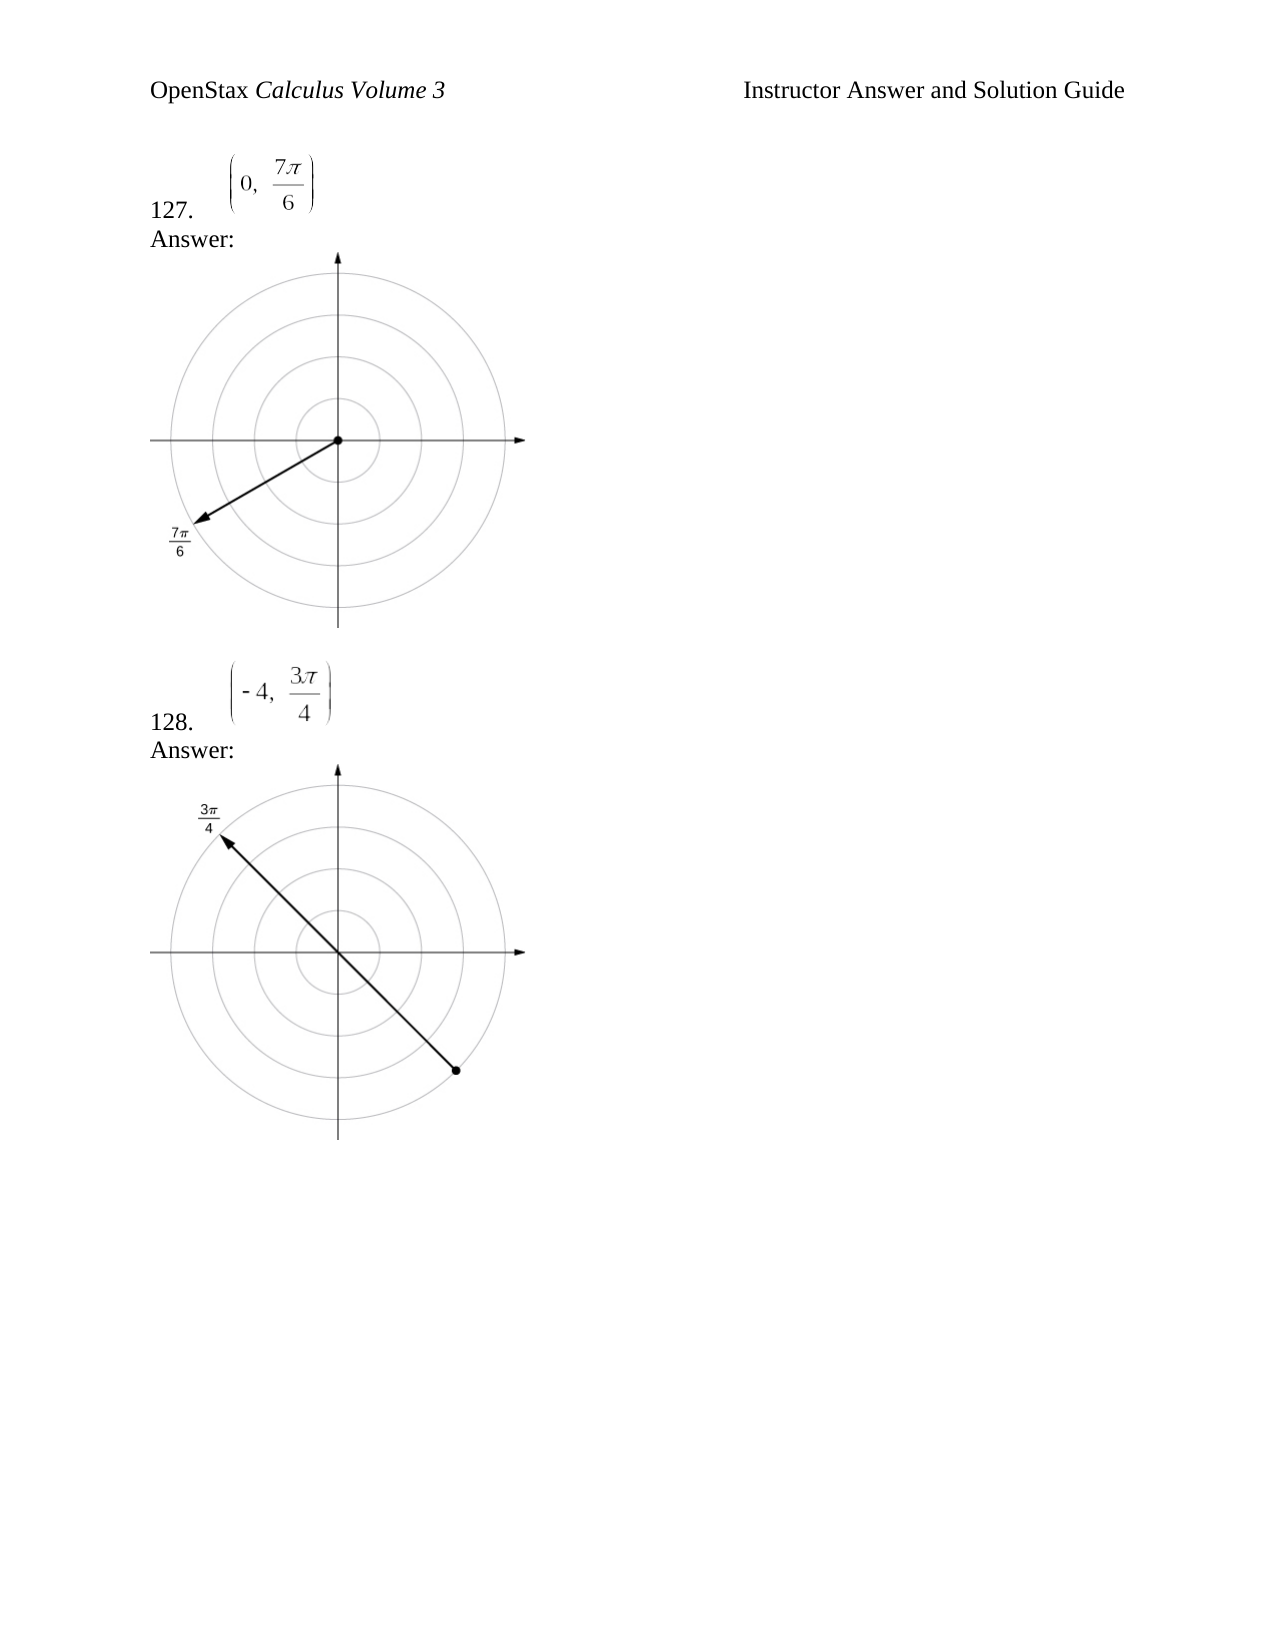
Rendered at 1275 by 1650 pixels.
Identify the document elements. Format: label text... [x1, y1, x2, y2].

picture [150, 764, 525, 1140]
text Answer: [150, 736, 1125, 764]
picture [150, 252, 525, 628]
text Answer: [150, 224, 1125, 253]
